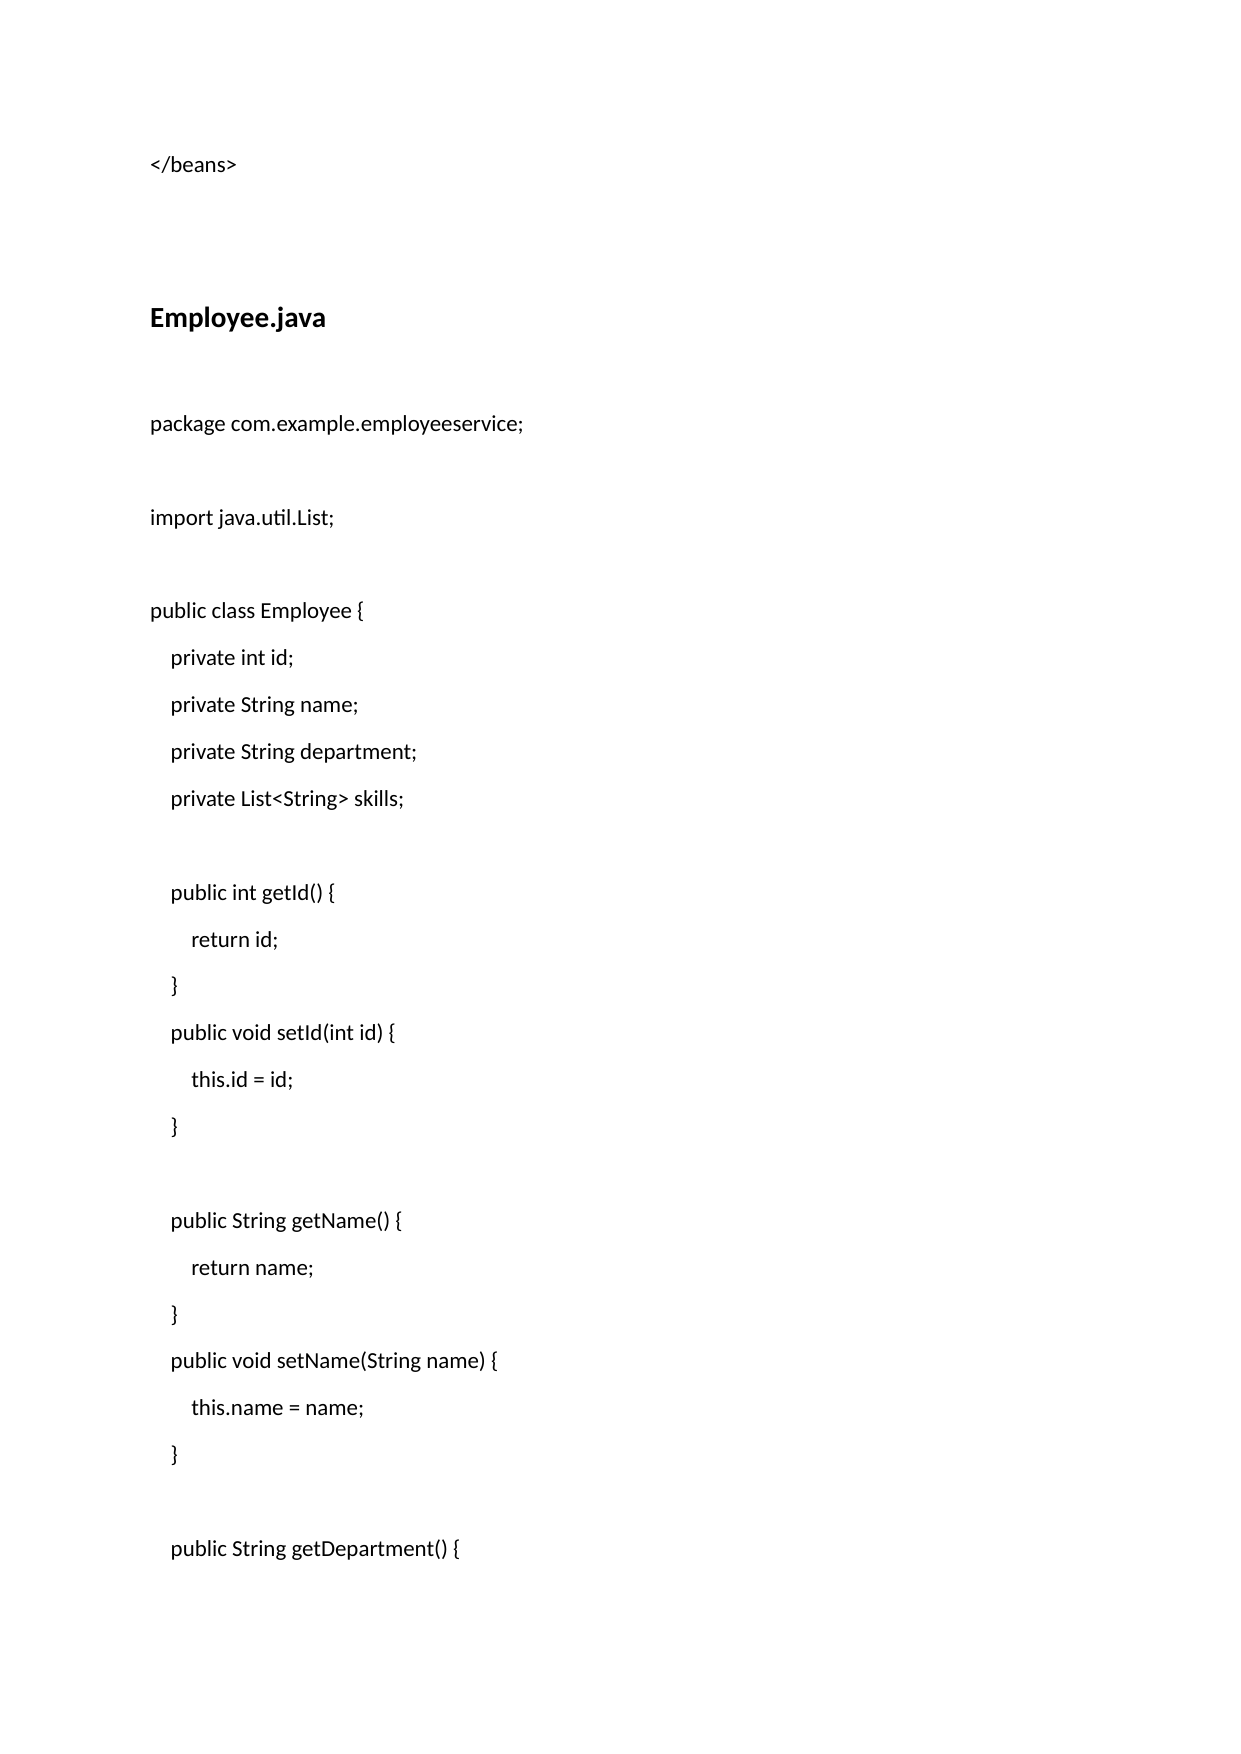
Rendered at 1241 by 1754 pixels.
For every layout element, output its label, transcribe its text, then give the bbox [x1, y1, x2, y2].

text private String department; [150, 737, 1090, 765]
text return id; [150, 925, 1090, 953]
text public String getName() { [150, 1206, 1090, 1234]
text package com.example.employeeservice; [150, 409, 1090, 437]
text private String name; [150, 690, 1090, 718]
text } [150, 1300, 1090, 1328]
text </beans> [150, 150, 1090, 178]
text public int getId() { [150, 878, 1090, 906]
text public String getDepartment() { [150, 1534, 1090, 1562]
text this.name = name; [150, 1393, 1090, 1421]
text import java.util.List; [150, 503, 1090, 531]
text public class Employee { [150, 597, 1090, 624]
text Employee.java [150, 299, 1090, 334]
text } [150, 1440, 1090, 1468]
text private List<String> skills; [150, 784, 1090, 812]
text this.id = id; [150, 1065, 1090, 1093]
text } [150, 972, 1090, 999]
text return name; [150, 1253, 1090, 1281]
text } [150, 1112, 1090, 1140]
text private int id; [150, 643, 1090, 671]
text public void setId(int id) { [150, 1018, 1090, 1046]
text public void setName(String name) { [150, 1347, 1090, 1374]
